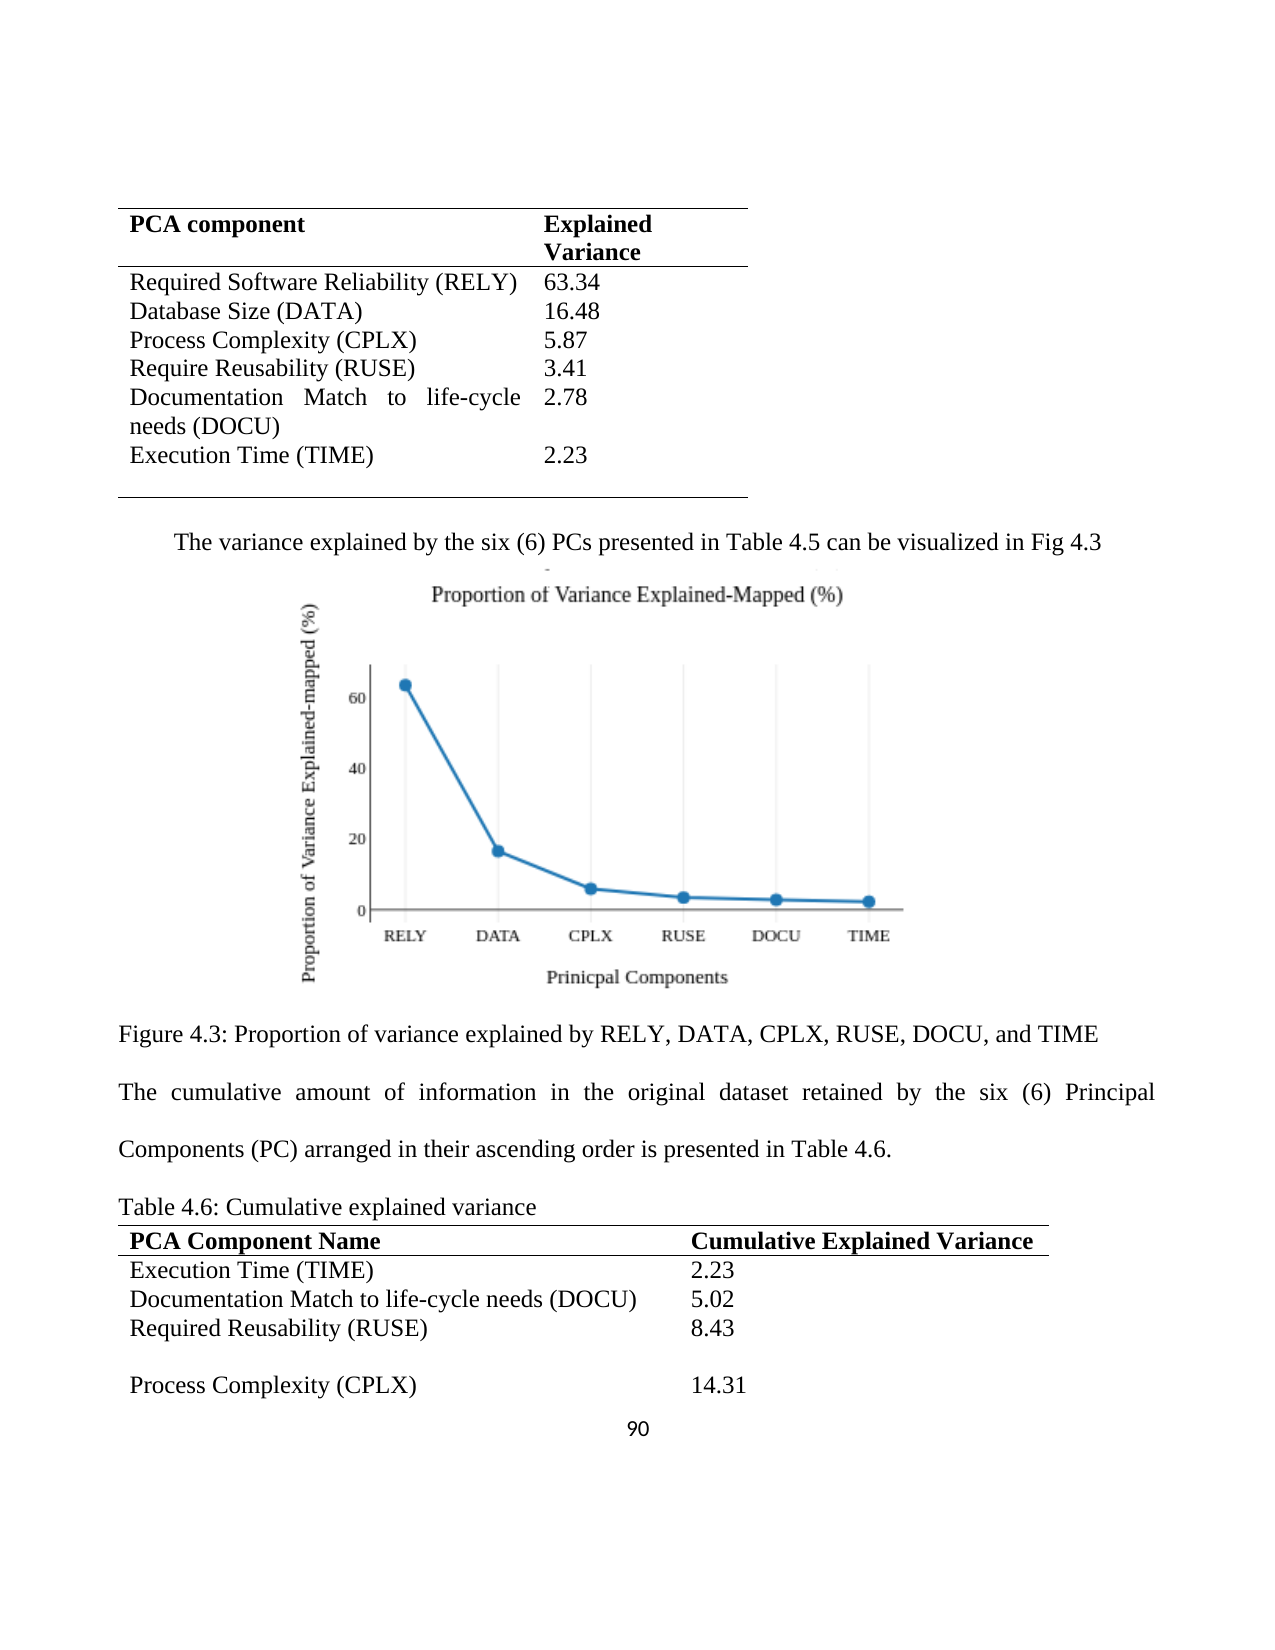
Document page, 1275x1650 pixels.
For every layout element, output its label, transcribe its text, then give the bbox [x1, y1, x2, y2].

text The cumulative amount of information in the original dataset retained by the six (6) Principal Components (PC) arranged in their ascending order is presented in Table 4.6. [118, 1077, 1157, 1163]
table_cell 16.48 [533, 296, 748, 325]
table_cell 2.23 5.02 8.43 [679, 1256, 1048, 1371]
table_header Cumulative Explained Variance [679, 1226, 1048, 1254]
table_header PCA Component Name [118, 1226, 679, 1254]
picture [246, 560, 1029, 1015]
table_cell 14.31 30.79 94.13 [679, 1371, 1048, 1399]
table_cell Process Complexity (CPLX) Require Reusability (RUSE) Documentation Match to life-cycle needs (DOCU) Execution Time (TIME) [118, 325, 532, 497]
table_cell 5.87 3.41 2.78 2.23 [533, 325, 748, 497]
table_cell Execution Time (TIME) Documentation Match to life-cycle needs (DOCU) Required Reusability (RUSE) [118, 1256, 679, 1371]
table_cell Database Size (DATA) [118, 296, 532, 325]
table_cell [118, 1371, 679, 1399]
table_header PCA component [118, 209, 532, 266]
text Figure 4.3: Proportion of variance explained by RELY, DATA, CPLX, RUSE, DOCU, and TIME [118, 1019, 1157, 1048]
text Table 4.6: Cumulative explained variance [118, 1192, 1157, 1220]
table_cell 63.34 [533, 267, 748, 296]
table_header Explained Variance [533, 209, 748, 266]
table_cell Required Software Reliability (RELY) [118, 267, 532, 296]
